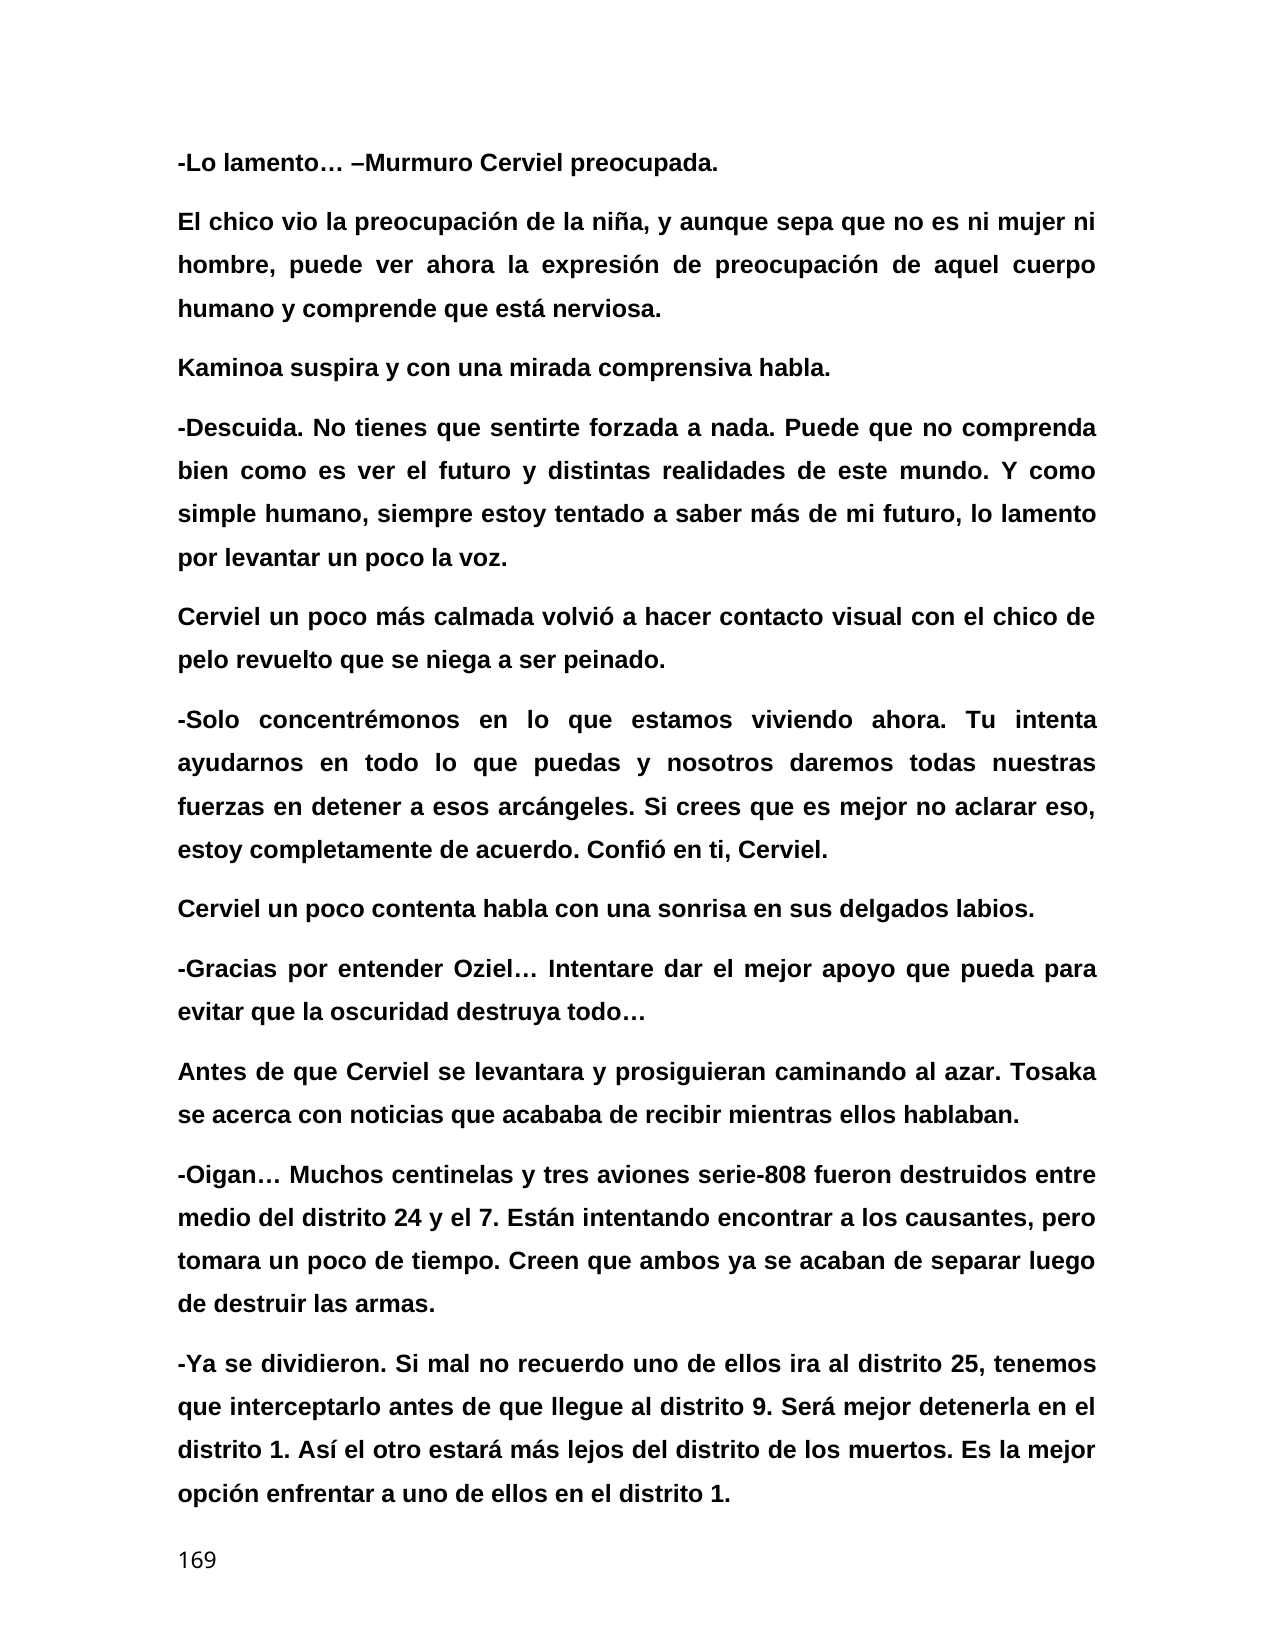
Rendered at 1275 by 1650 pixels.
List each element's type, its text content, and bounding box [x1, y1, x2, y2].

text -Oigan… Muchos centinelas y tres aviones serie-808 fueron destruidos entre medio del distrito 24 y el 7. Están intentando encontrar a los causantes, pero tomara un poco de tiempo. Creen que ambos ya se acaban de separar luego de destruir las armas. [177, 1160, 1098, 1318]
text Antes de que Cerviel se levantara y prosiguieran caminando al azar. Tosaka se acerca con noticias que acababa de recibir mientras ellos hablaban. [177, 1057, 1098, 1129]
text -Ya se dividieron. Si mal no recuerdo uno de ellos ira al distrito 25, tenemos que interceptarlo antes de que llegue al distrito 9. Será mejor detenerla en el distrito 1. Así el otro estará más lejos del distrito de los muertos. Es la mejor opción enfrentar a uno de ellos en el distrito 1. [177, 1349, 1098, 1507]
text -Descuida. No tienes que sentirte forzada a nada. Puede que no comprenda bien como es ver el futuro y distintas realidades de este mundo. Y como simple humano, siempre estoy tentado a saber más de mi futuro, lo lamento por levantar un poco la voz. [177, 413, 1098, 571]
text Kaminoa suspira y con una mirada comprensiva habla. [177, 353, 1098, 382]
text Cerviel un poco contenta habla con una sonrisa en sus delgados labios. [177, 894, 1098, 923]
text -Solo concentrémonos en lo que estamos viviendo ahora. Tu intenta ayudarnos en todo lo que puedas y nosotros daremos todas nuestras fuerzas en detener a esos arcángeles. Si crees que es mejor no aclarar eso, estoy completamente de acuerdo. Confió en ti, Cerviel. [177, 705, 1098, 863]
text -Gracias por entender Oziel… Intentare dar el mejor apoyo que pueda para evitar que la oscuridad destruya todo… [177, 954, 1098, 1026]
text El chico vio la preocupación de la niña, y aunque sepa que no es ni mujer ni hombre, puede ver ahora la expresión de preocupación de aquel cuerpo humano y comprende que está nerviosa. [177, 207, 1098, 322]
text Cerviel un poco más calmada volvió a hacer contacto visual con el chico de pelo revuelto que se niega a ser peinado. [177, 602, 1098, 674]
text -Lo lamento… –Murmuro Cerviel preocupada. [177, 148, 1098, 176]
